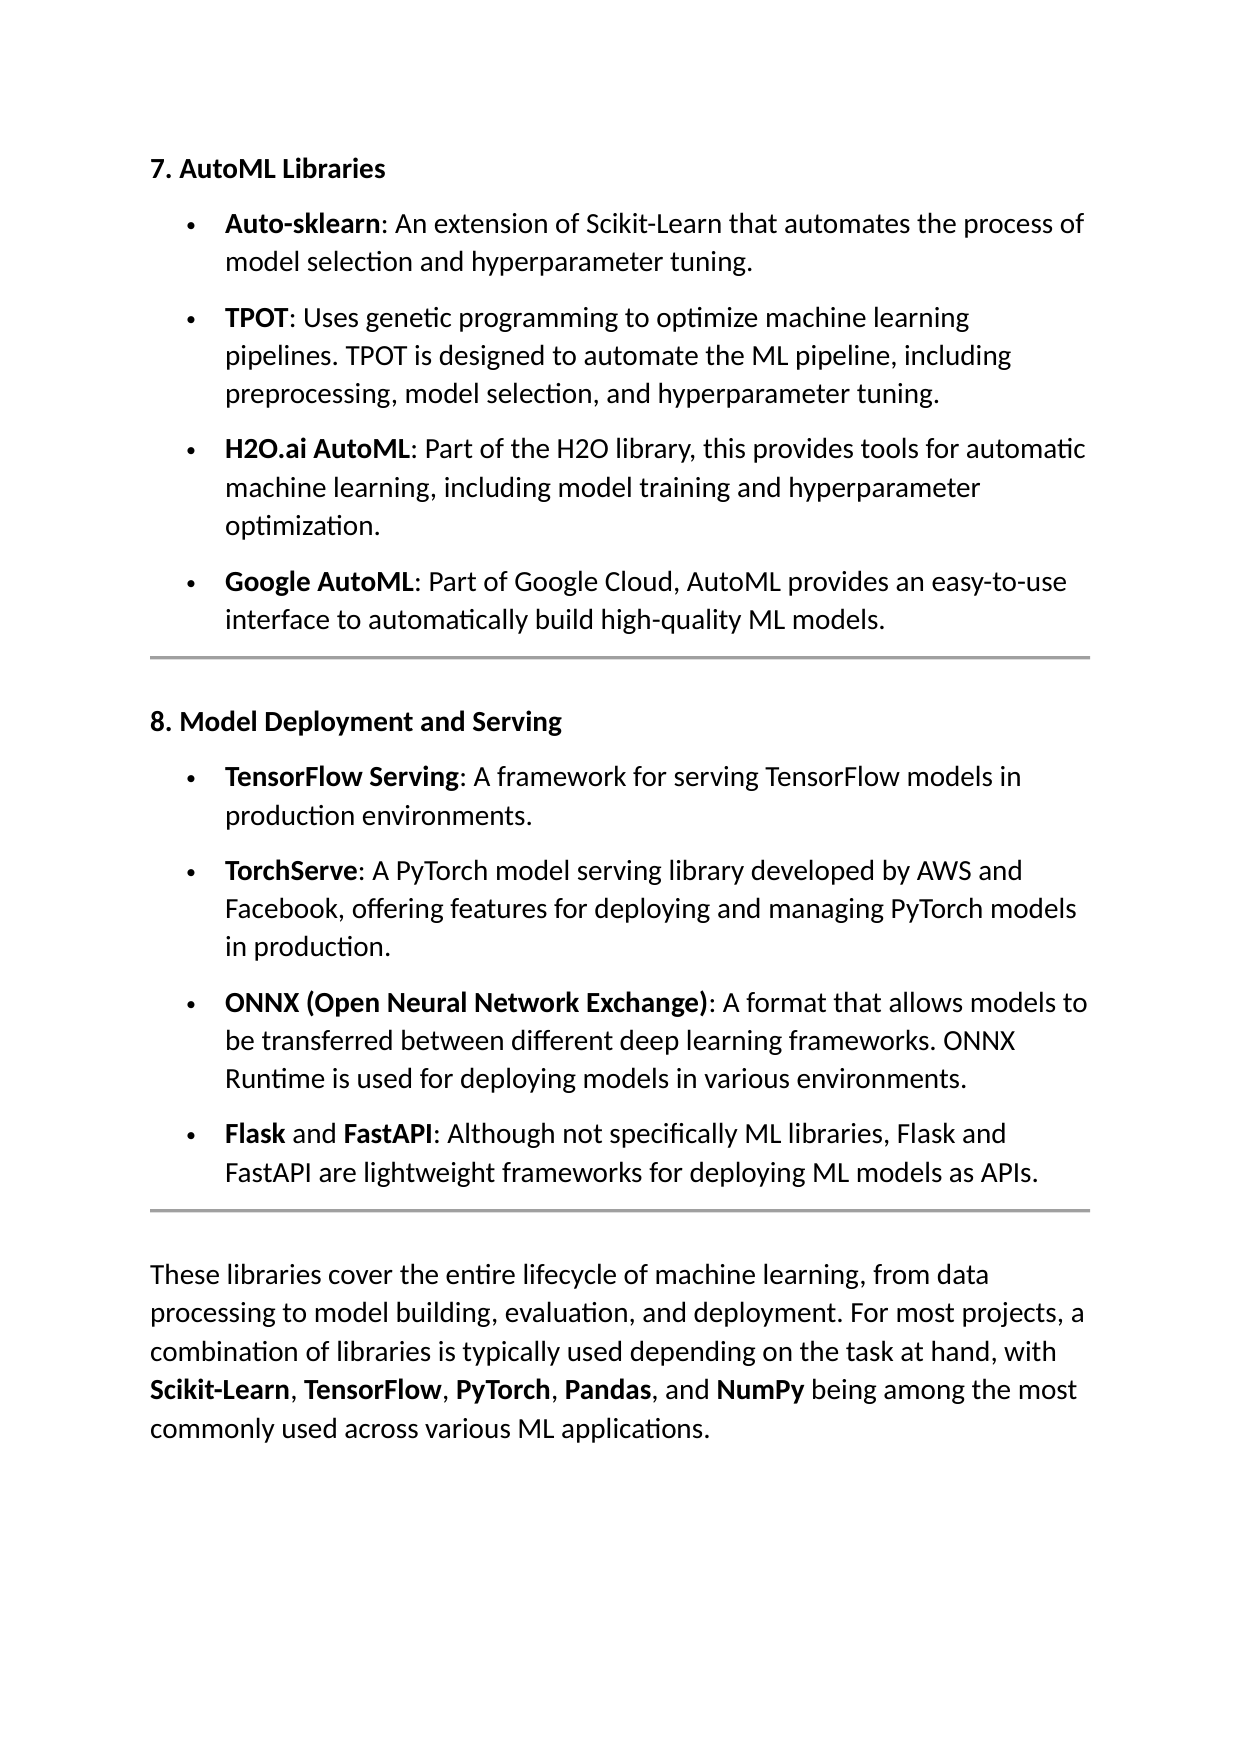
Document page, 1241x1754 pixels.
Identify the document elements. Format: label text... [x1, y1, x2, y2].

text 8. Model Deployment and Serving [150, 703, 1090, 739]
list TPOT: Uses genetic programming to optimize machine learning pipelines. TPOT is designed to automate the ML pipeline, including preprocessing, model selection, and hyperparameter tuning. [187, 299, 1090, 411]
list H2O.ai AutoML: Part of the H2O library, this provides tools for automatic machine learning, including model training and hyperparameter optimization. [187, 431, 1090, 543]
list Flask and FastAPI: Although not specifically ML libraries, Flask and FastAPI are lightweight frameworks for deploying ML models as APIs. [187, 1116, 1090, 1190]
list Google AutoML: Part of Google Cloud, AutoML provides an easy-to-use interface to automatically build high-quality ML models. [187, 563, 1090, 637]
text 7. AutoML Libraries [150, 150, 1090, 186]
list TensorFlow Serving: A framework for serving TensorFlow models in production environments. [187, 758, 1090, 832]
list ONNX (Open Neural Network Exchange): A format that allows models to be transferred between different deep learning frameworks. ONNX Runtime is used for deploying models in various environments. [187, 984, 1090, 1096]
list Auto-sklearn: An extension of Scikit-Learn that automates the process of model selection and hyperparameter tuning. [187, 205, 1090, 279]
list TorchServe: A PyTorch model serving library developed by AWS and Facebook, offering features for deploying and managing PyTorch models in production. [187, 852, 1090, 964]
text These libraries cover the entire lifecycle of machine learning, from data processing to model building, evaluation, and deployment. For most projects, a combination of libraries is typically used depending on the task at hand, with Scikit-Learn, TensorFlow, PyTorch, Pandas, and NumPy being among the most commonly used across various ML applications. [150, 1256, 1090, 1445]
